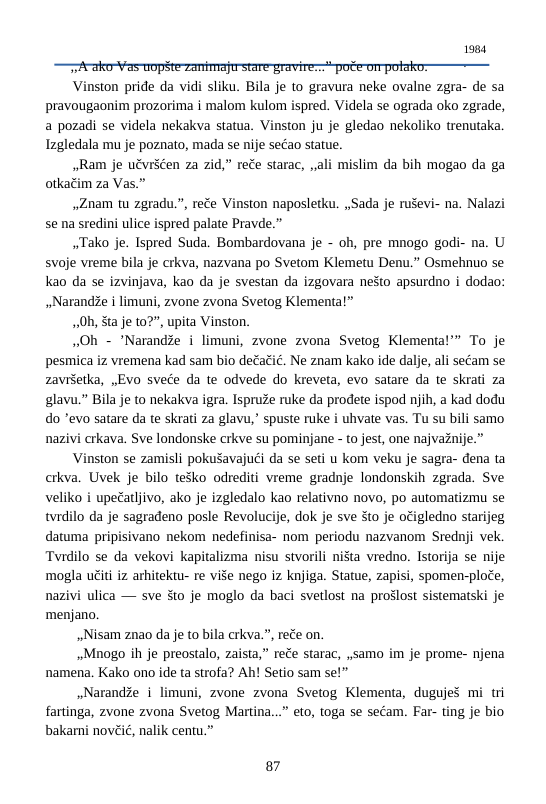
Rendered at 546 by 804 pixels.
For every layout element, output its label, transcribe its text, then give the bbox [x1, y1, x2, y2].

text Vinston se zamisli pokušavajući da se seti u kom veku je sagra- đena ta crkva. Uvek je bilo teško odrediti vreme gradnje londonskih zgrada. Sve veliko i upečatljivo, ako je izgledalo kao relativno novo, po automatizmu se tvrdilo da je sagrađeno posle Revolucije, dok je sve što je očigledno starijeg datuma pripisivano nekom nedefinisa- nom periodu nazvanom Srednji vek. Tvrdilo se da vekovi kapitalizma nisu stvorili ništa vredno. Istorija se nije mogla učiti iz arhitektu- re više nego iz knjiga. Statue, zapisi, spomen-ploče, nazivi ulica — sve što je moglo da baci svetlost na prošlost sistematski je menjano. [45, 449, 505, 623]
text „Ram je učvršćen za zid,” reče starac, ,,ali mislim da bih mogao da ga otkačim za Vas.” [45, 156, 505, 192]
text „Tako je. Ispred Suda. Bombardovana je - oh, pre mnogo godi- na. U svoje vreme bila je crkva, nazvana po Svetom Klemetu Denu.” Osmehnuo se kao da se izvinjava, kao da je svestan da izgovara nešto apsurdno i dodao: „Narandže i limuni, zvone zvona Svetog Klementa!” [45, 234, 505, 309]
text „Narandže i limuni, zvone zvona Svetog Klementa, duguješ mi tri fartinga, zvone zvona Svetog Martina...” eto, toga se sećam. Far- ting je bio bakarni novčić, nalik centu.” [45, 683, 505, 739]
text ,,0h, šta je to?”, upita Vinston. [45, 312, 505, 329]
text Vinston priđe da vidi sliku. Bila je to gravura neke ovalne zgra- de sa pravougaonim prozorima i malom kulom ispred. Videla se ograda oko zgrade, a pozadi se videla nekakva statua. Vinston ju je gledao nekoliko trenutaka. Izgledala mu je poznato, mada se nije sećao statue. [45, 77, 505, 153]
text „Znam tu zgradu.”, reče Vinston naposletku. „Sada je ruševi- na. Nalazi se na sredini ulice ispred palate Pravde.” [45, 195, 505, 231]
text „Nisam znao da je to bila crkva.”, reče on. [45, 626, 505, 642]
text ,,A ako Vas uopšte zanimaju stare gravire...” poče on polako. [45, 58, 505, 74]
text ,,Oh - ’Narandže i limuni, zvone zvona Svetog Klementa!’” To je pesmica iz vremena kad sam bio dečačić. Ne znam kako ide dalje, ali sećam se završetka, „Evo sveće da te odvede do kreveta, evo satare da te skrati za glavu.” Bila je to nekakva igra. Ispruže ruke da prođete ispod njih, a kad dođu do ’evo satare da te skrati za glavu,’ spuste ruke i uhvate vas. Tu su bili samo nazivi crkava. Sve londonske crkve su pominjane - to jest, one najvažnije.” [45, 332, 505, 447]
text „Mnogo ih je preostalo, zaista,” reče starac, „samo im je prome- njena namena. Kako ono ide ta strofa? Ah! Setio sam se!” [45, 645, 505, 681]
